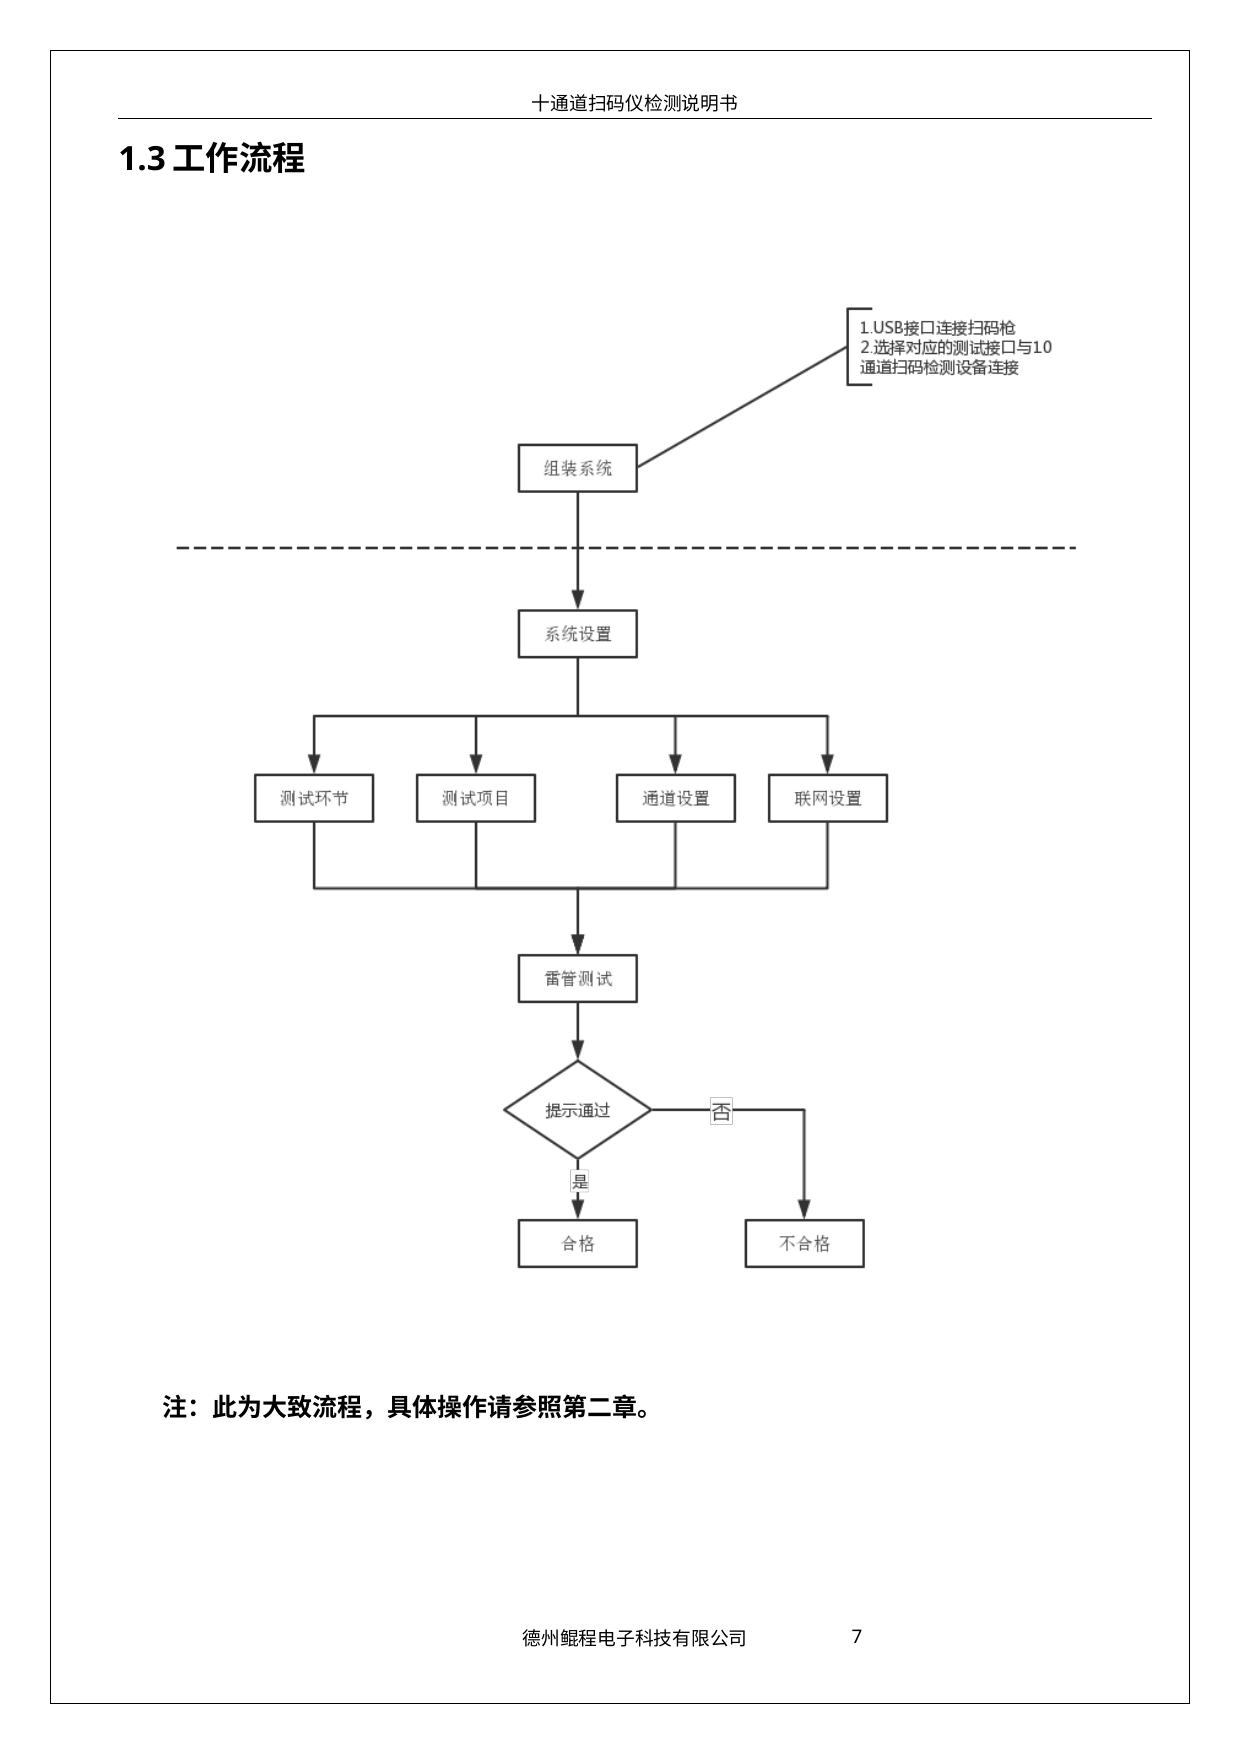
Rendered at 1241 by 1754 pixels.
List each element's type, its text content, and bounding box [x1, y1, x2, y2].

text 注：此为大致流程，具体操作请参照第二章。 [118, 1373, 1152, 1438]
subtitle 1.3工作流程 [118, 124, 1152, 189]
picture [118, 251, 1152, 1343]
